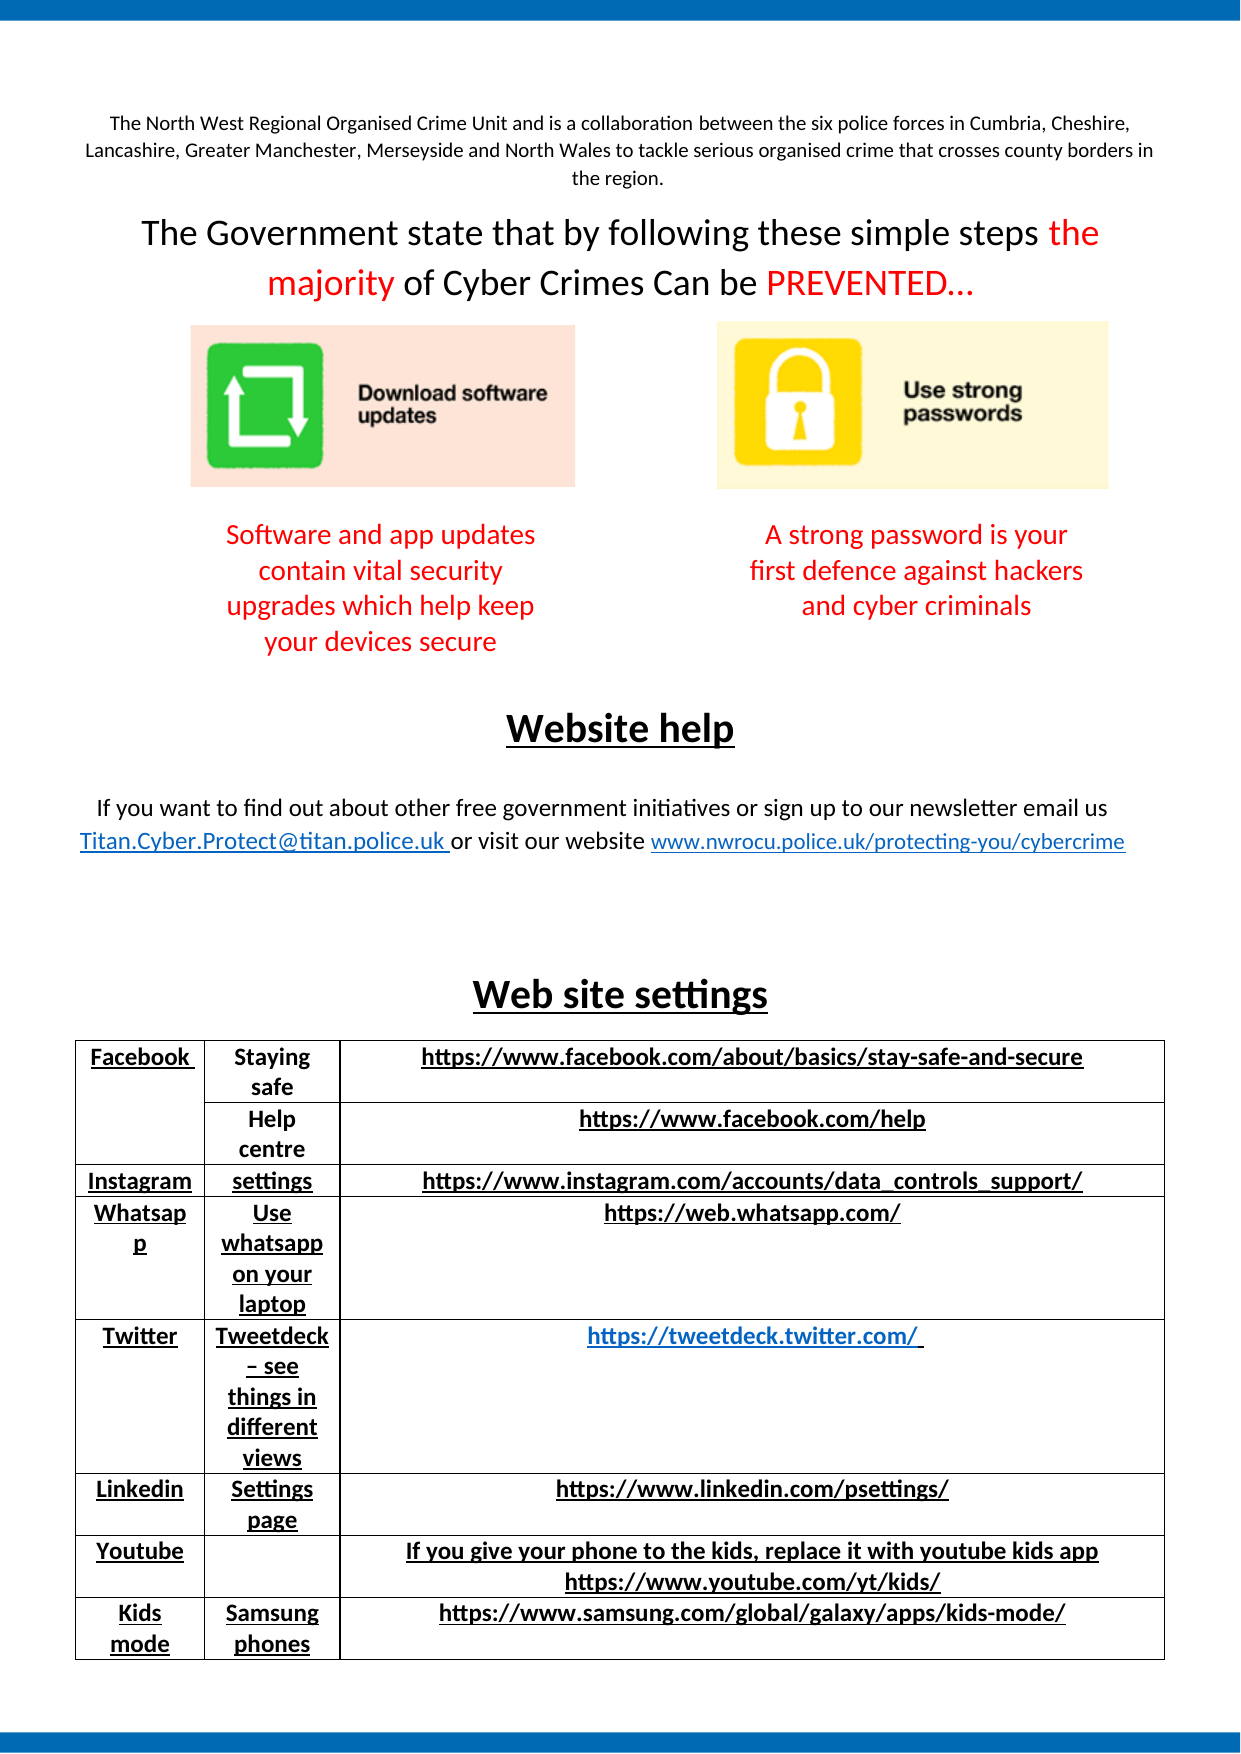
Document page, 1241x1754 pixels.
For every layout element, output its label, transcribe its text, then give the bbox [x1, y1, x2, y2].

table_header https://www.facebook.com/about/basics/stay-safe-and-secure [341, 1041, 1164, 1102]
text The North West Regional Organised Crime Unit and is a collaboration between the six police forces in Cumbria, Cheshire, Lancashire, Greater Manchester, Merseyside and North Wales to tackle serious organised crime that crosses county borders in the region. [75, 110, 1165, 191]
table_cell Whatsapp [76, 1197, 204, 1319]
table_cell If you give your phone to the kids, replace it with youtube kids app https://www.youtube.com/yt/kids/ [341, 1536, 1164, 1597]
table_cell Samsung phones [205, 1598, 339, 1659]
table_cell https://tweetdeck.twitter.com/ [341, 1320, 1164, 1472]
table_cell Tweetdeck – see things in different views [205, 1320, 339, 1472]
text Web site settings [75, 968, 1165, 1019]
table_cell Instagram [76, 1165, 204, 1196]
table_header Staying safe [205, 1041, 339, 1102]
picture [716, 321, 1109, 489]
table_cell Use whatsapp on your laptop [205, 1197, 339, 1319]
table_cell Settings page [205, 1474, 339, 1534]
text The Government state that by following these simple steps the majority of Cyber Crimes Can be PREVENTED… [75, 209, 1165, 304]
table_cell Youtube [76, 1536, 204, 1597]
table_cell [205, 1536, 339, 1597]
table_cell Help centre [205, 1103, 339, 1164]
table_cell https://www.linkedin.com/psettings/ [341, 1474, 1164, 1534]
table_cell https://web.whatsapp.com/ [341, 1197, 1164, 1319]
table_cell https://www.instagram.com/accounts/data_controls_support/ [341, 1165, 1164, 1196]
table_cell https://www.samsung.com/global/galaxy/apps/kids-mode/ [341, 1598, 1164, 1659]
text Website help [75, 702, 1165, 753]
table_cell Linkedin [76, 1474, 204, 1534]
table_cell https://www.facebook.com/help [341, 1103, 1164, 1164]
table_header Facebook [76, 1041, 204, 1164]
table_cell Kids mode [76, 1598, 204, 1659]
table_cell Twitter [76, 1320, 204, 1472]
table_cell settings [205, 1165, 339, 1196]
picture [190, 325, 575, 487]
